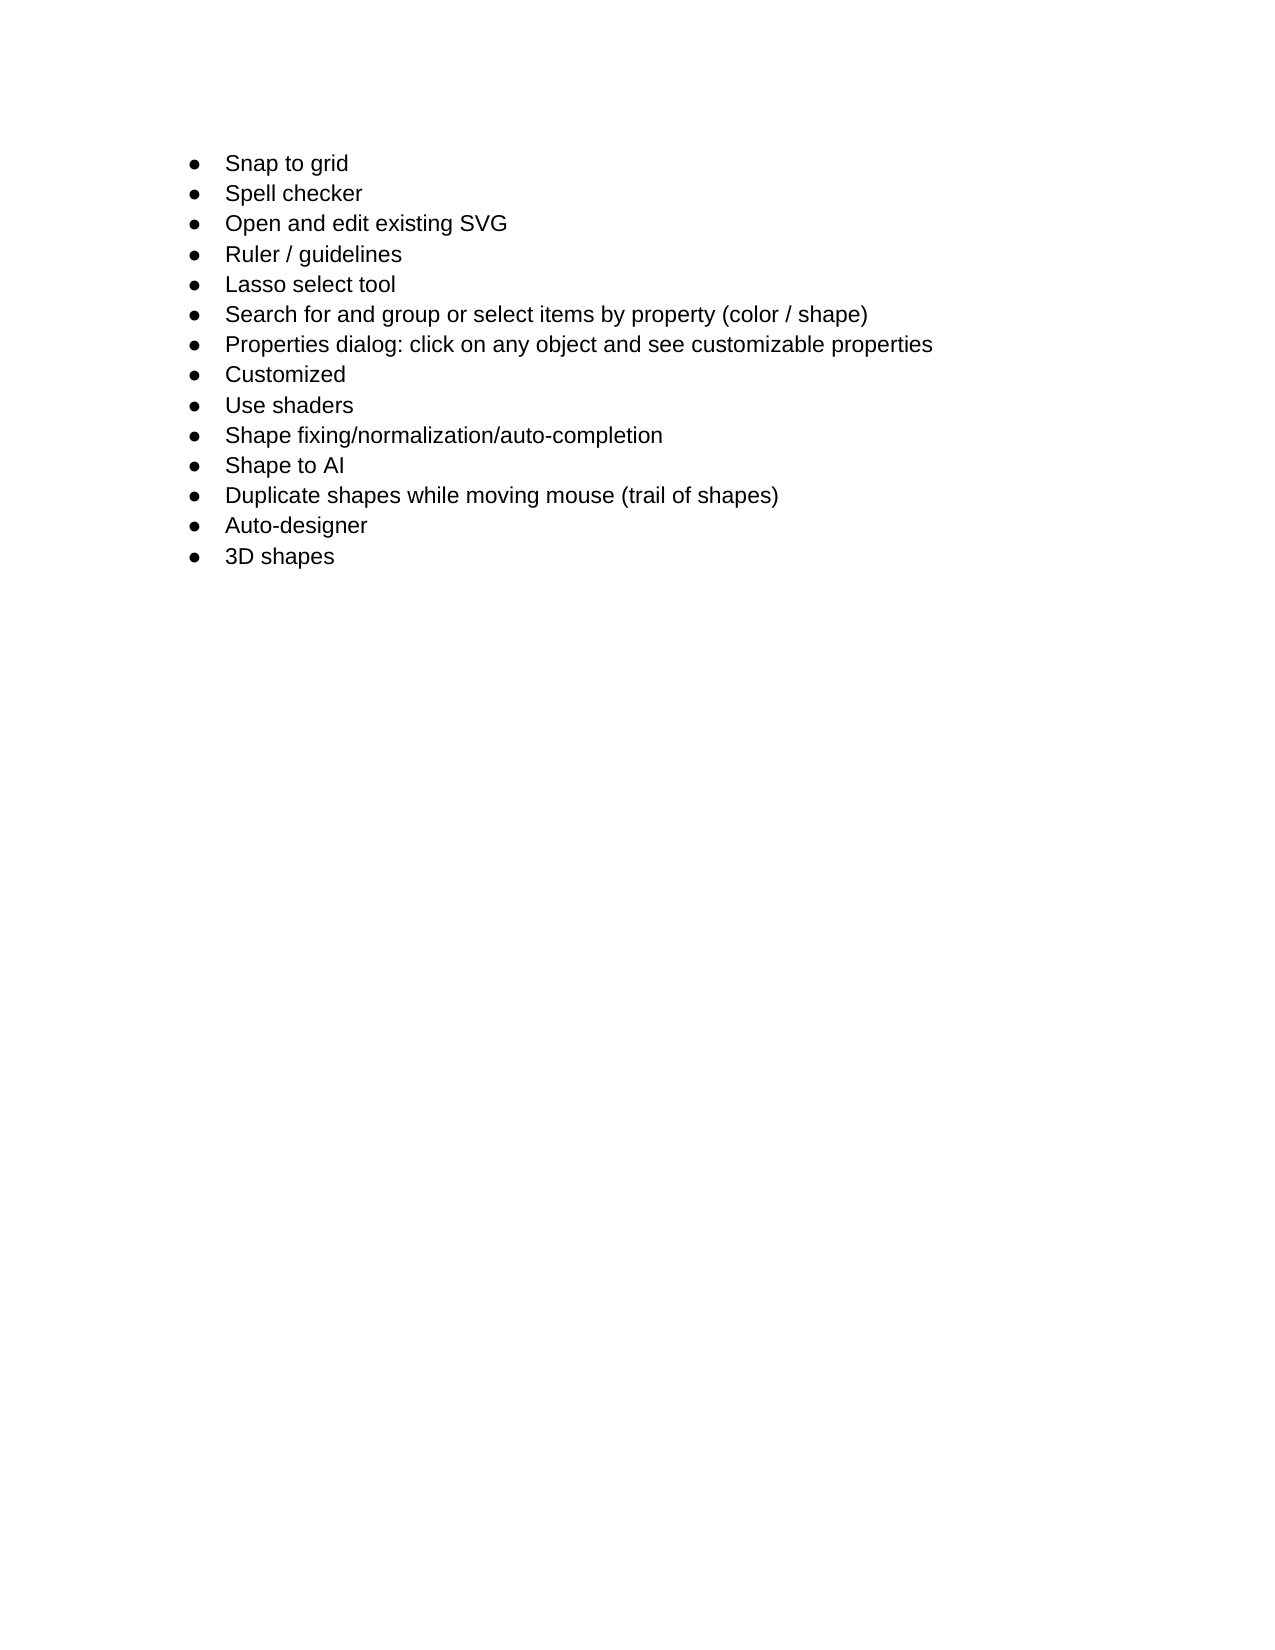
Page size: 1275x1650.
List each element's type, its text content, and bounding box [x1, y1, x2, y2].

list Shape fixing/normalization/auto-completion [187, 422, 1125, 448]
list Properties dialog: click on any object and see customizable properties [187, 331, 1125, 358]
list Shape to AI [187, 452, 1125, 478]
list 3D shapes [187, 543, 1125, 569]
list Duplicate shapes while moving mouse (trail of shapes) [187, 482, 1125, 509]
list Lasso select tool [187, 271, 1125, 297]
list Spell checker [187, 180, 1125, 207]
list Search for and group or select items by property (color / shape) [187, 301, 1125, 327]
list Open and edit existing SVG [187, 210, 1125, 237]
list Use shaders [187, 392, 1125, 418]
list Snap to grid [187, 150, 1125, 176]
list Auto-designer [187, 512, 1125, 539]
list Ruler / guidelines [187, 241, 1125, 267]
list Customized [187, 361, 1125, 388]
